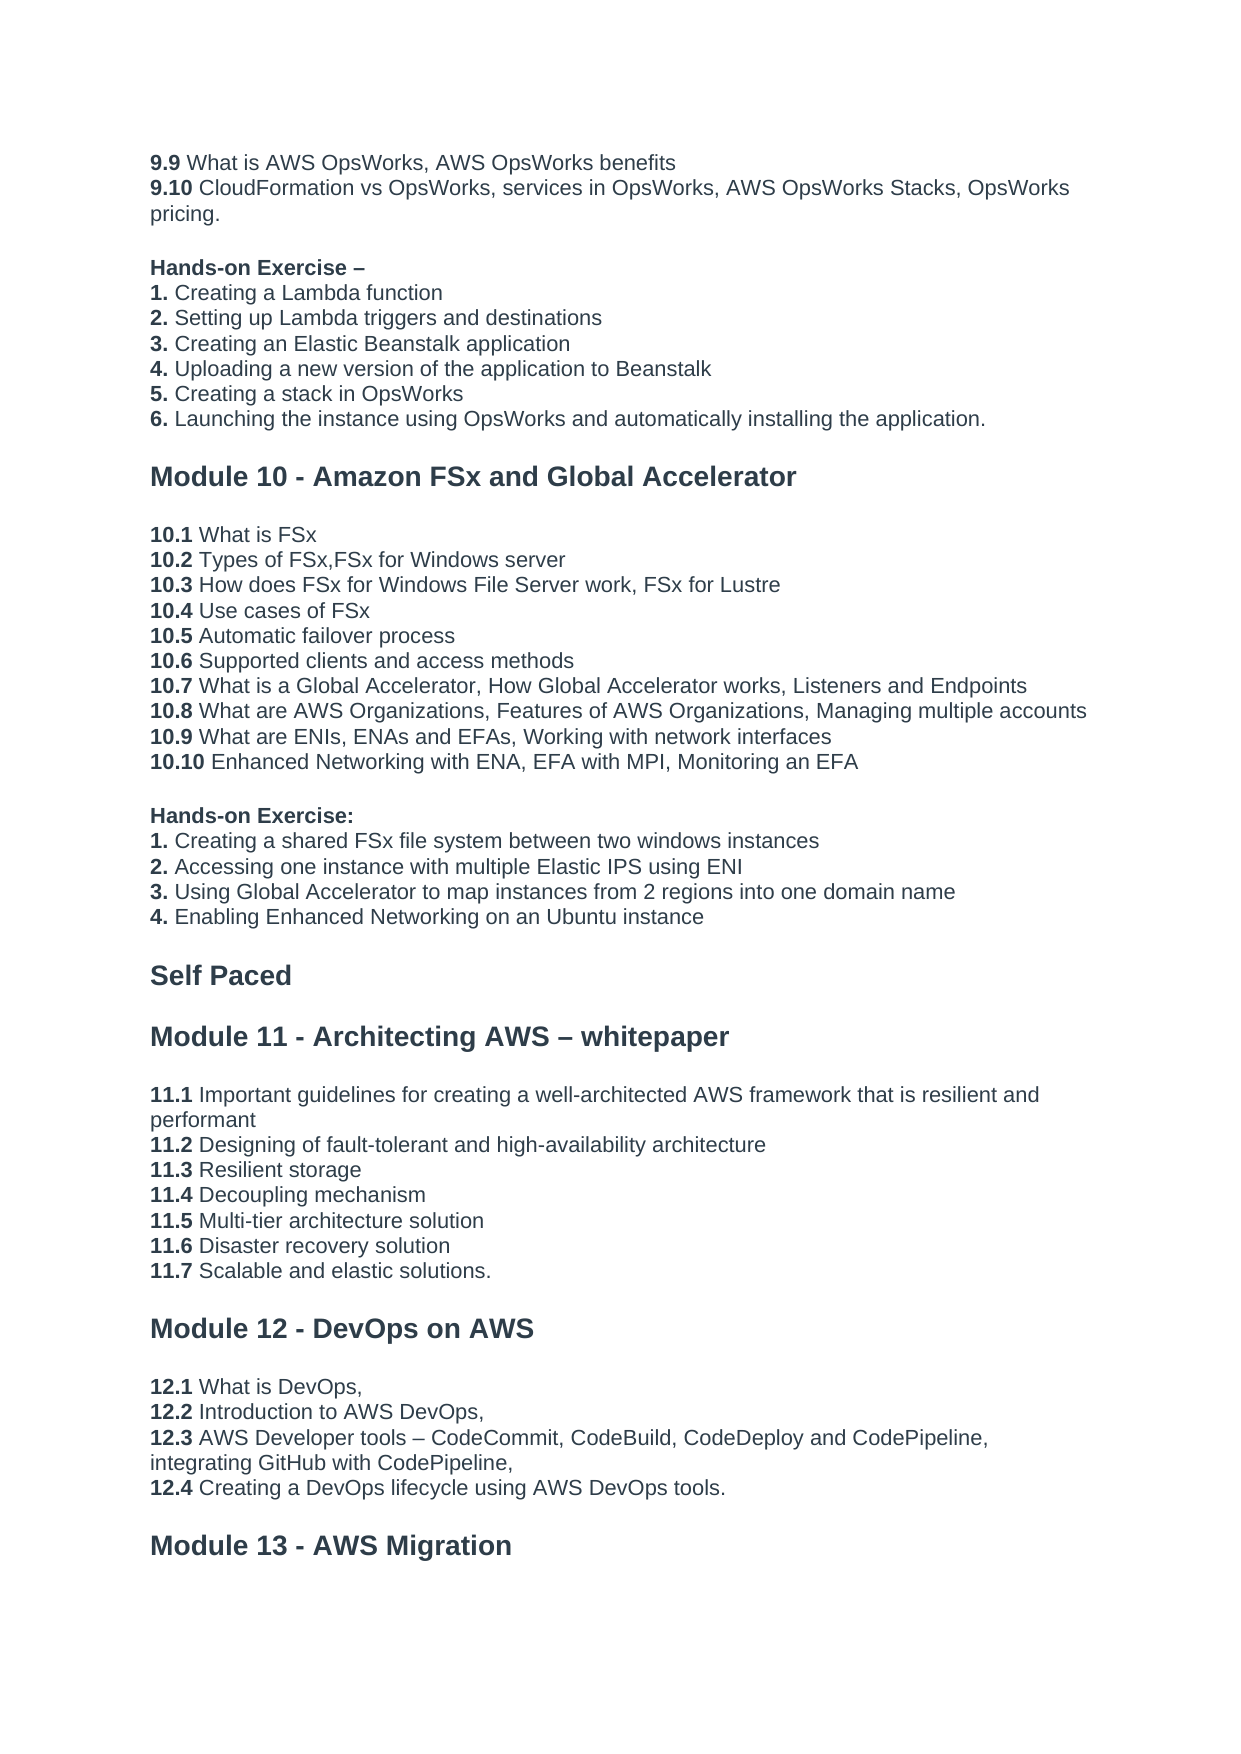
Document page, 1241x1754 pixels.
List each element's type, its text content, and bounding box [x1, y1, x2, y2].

text Module 13 - AWS Migration [150, 1529, 1090, 1562]
text Module 12 - DevOps on AWS [150, 1312, 1090, 1345]
text Module 11 - Architecting AWS – whitepaper [150, 1020, 1090, 1052]
text Hands-on Exercise: 1. Creating a shared FSx file system between two windows instances 2. Accessing one instance with multiple Elastic IPS using ENI 3. Using Global Accelerator to map instances from 2 regions into one domain name 4. Enabling Enhanced Networking on an Ubuntu instance [150, 803, 1090, 929]
text 12.1 What is DevOps, 12.2 Introduction to AWS DevOps, 12.3 AWS Developer tools – CodeCommit, CodeBuild, CodeDeploy and CodePipeline, integrating GitHub with CodePipeline, 12.4 Creating a DevOps lifecycle using AWS DevOps tools. [150, 1374, 1090, 1500]
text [150, 150, 1090, 226]
text 10.1 What is FSx 10.2 Types of FSx,FSx for Windows server 10.3 How does FSx for Windows File Server work, FSx for Lustre 10.4 Use cases of FSx 10.5 Automatic failover process 10.6 Supported clients and access methods 10.7 What is a Global Accelerator, How Global Accelerator works, Listeners and Endpoints 10.8 What are AWS Organizations, Features of AWS Organizations, Managing multiple accounts 10.9 What are ENIs, ENAs and EFAs, Working with network interfaces 10.10 Enhanced Networking with ENA, EFA with MPI, Monitoring an EFA [150, 522, 1090, 774]
text Module 10 - Amazon FSx and Global Accelerator [150, 460, 1090, 493]
text Hands-on Exercise – 1. Creating a Lambda function 2. Setting up Lambda triggers and destinations 3. Creating an Elastic Beanstalk application 4. Uploading a new version of the application to Beanstalk 5. Creating a stack in OpsWorks 6. Launching the instance using OpsWorks and automatically installing the application. [150, 255, 1090, 431]
text Self Paced [150, 958, 1090, 991]
text 11.1 Important guidelines for creating a well-architected AWS framework that is resilient and performant 11.2 Designing of fault-tolerant and high-availability architecture 11.3 Resilient storage 11.4 Decoupling mechanism 11.5 Multi-tier architecture solution 11.6 Disaster recovery solution 11.7 Scalable and elastic solutions. [150, 1082, 1090, 1283]
